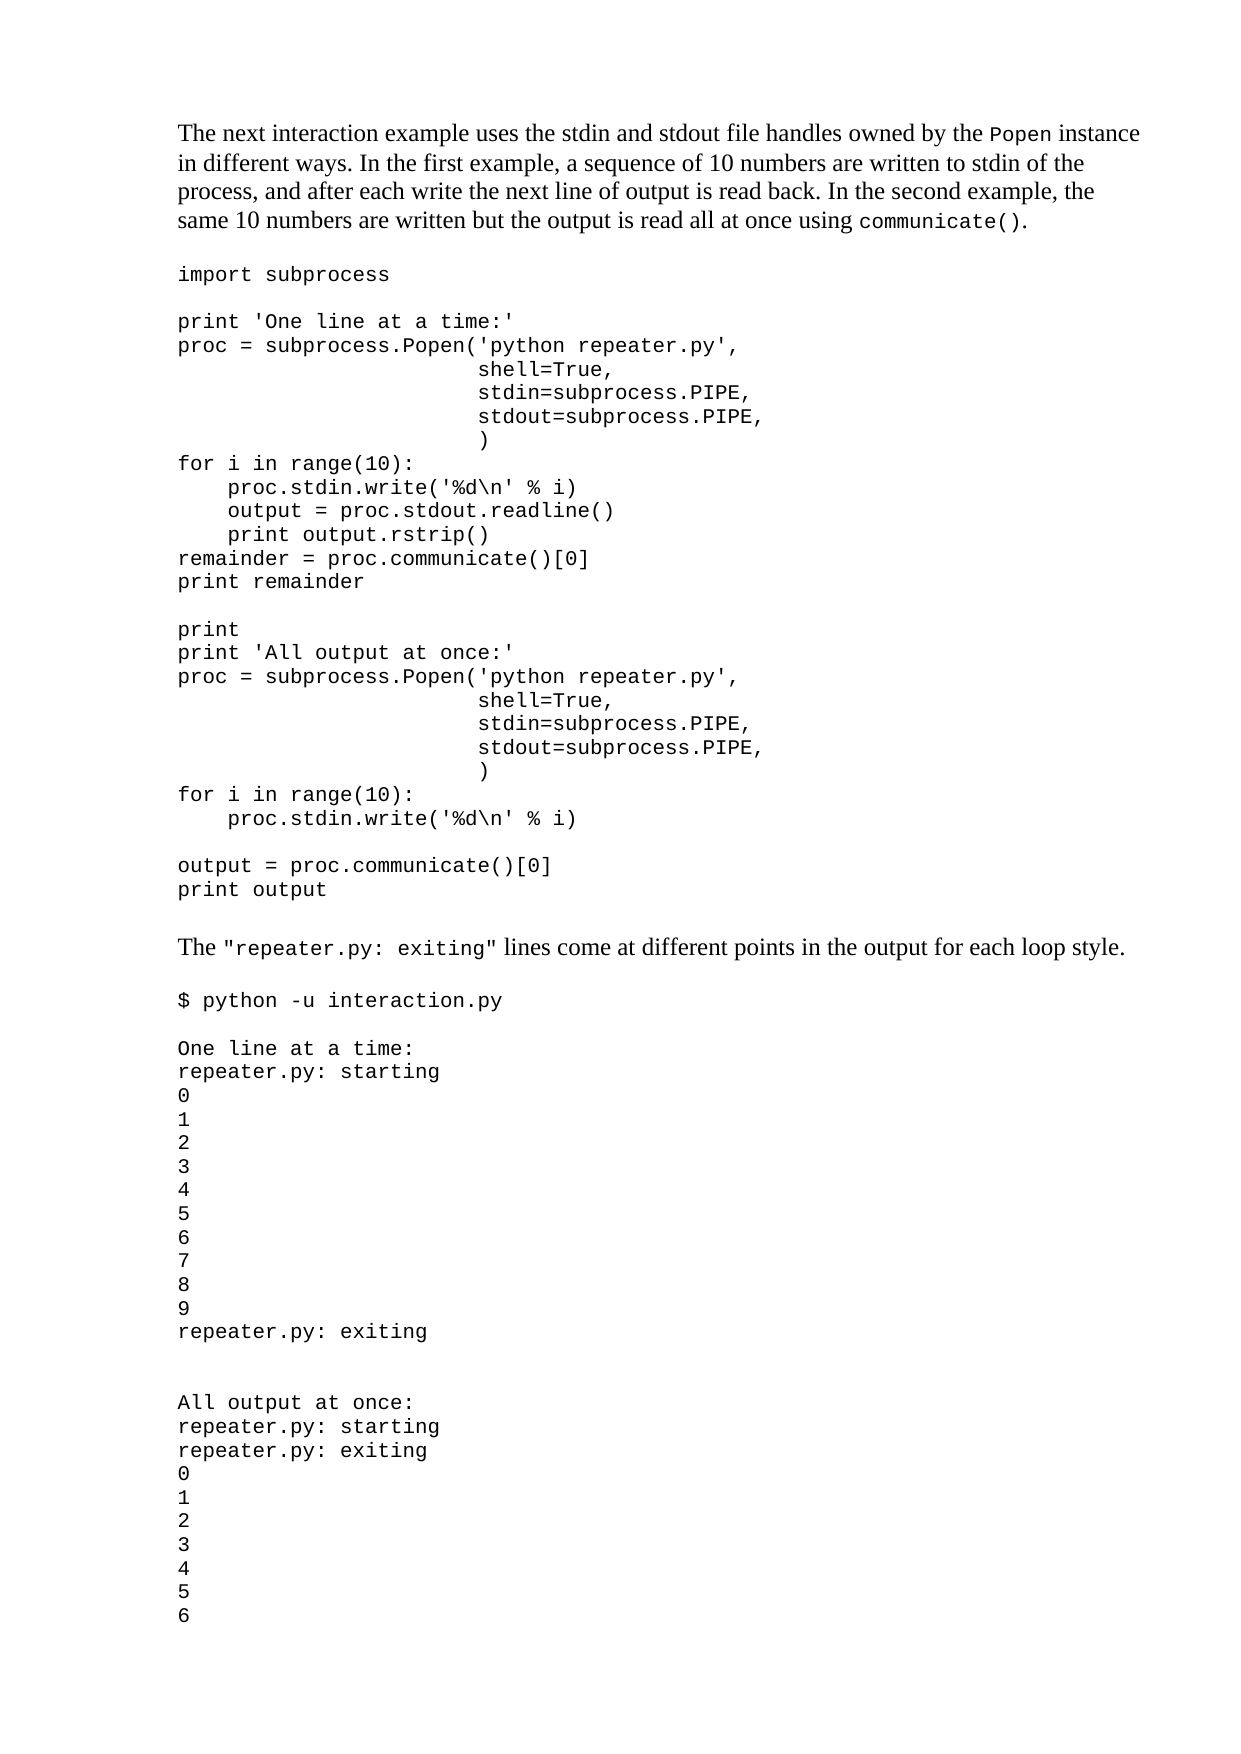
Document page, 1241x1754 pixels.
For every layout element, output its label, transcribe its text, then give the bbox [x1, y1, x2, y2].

text print output [177, 879, 1152, 902]
text 1 [177, 1487, 1152, 1511]
text 2 [177, 1511, 1152, 1534]
text proc = subprocess.Popen('python repeater.py', [177, 666, 1152, 689]
text print remainder [177, 571, 1152, 595]
text repeater.py: exiting [177, 1439, 1152, 1463]
text 5 [177, 1581, 1152, 1605]
text remainder = proc.communicate()[0] [177, 548, 1152, 571]
text for i in range(10): [177, 453, 1152, 477]
text 3 [177, 1156, 1152, 1179]
text stdin=subprocess.PIPE, [177, 382, 1152, 406]
text shell=True, [177, 689, 1152, 713]
text print [177, 619, 1152, 642]
text 3 [177, 1534, 1152, 1558]
text repeater.py: exiting [177, 1321, 1152, 1345]
text 9 [177, 1298, 1152, 1321]
text repeater.py: starting [177, 1416, 1152, 1439]
text proc = subprocess.Popen('python repeater.py', [177, 335, 1152, 358]
text All output at once: [177, 1392, 1152, 1416]
text proc.stdin.write('%d\n' % i) [177, 808, 1152, 831]
text 0 [177, 1085, 1152, 1108]
text proc.stdin.write('%d\n' % i) [177, 477, 1152, 500]
text 6 [177, 1605, 1152, 1629]
text 6 [177, 1227, 1152, 1250]
text ) [177, 761, 1152, 784]
text 1 [177, 1108, 1152, 1132]
text print 'All output at once:' [177, 642, 1152, 666]
text output = proc.stdout.readline() [177, 500, 1152, 524]
text $ python -u interaction.py [177, 990, 1152, 1014]
text shell=True, [177, 358, 1152, 382]
text stdin=subprocess.PIPE, [177, 713, 1152, 737]
text repeater.py: starting [177, 1061, 1152, 1085]
text The next interaction example uses the stdin and stdout file handles owned by the Popen instance in different ways. In the first example, a sequence of 10 numbers are written to stdin of the process, and after each write the next line of output is read back. In the second example, the same 10 numbers are written but the output is read all at once using communicate(). [177, 118, 1152, 235]
text stdout=subprocess.PIPE, [177, 406, 1152, 429]
text stdout=subprocess.PIPE, [177, 737, 1152, 761]
text 0 [177, 1463, 1152, 1487]
text One line at a time: [177, 1038, 1152, 1061]
text for i in range(10): [177, 784, 1152, 808]
text print output.rstrip() [177, 524, 1152, 548]
text 5 [177, 1203, 1152, 1227]
text import subprocess [177, 264, 1152, 288]
text 7 [177, 1250, 1152, 1274]
text 8 [177, 1274, 1152, 1298]
text 4 [177, 1558, 1152, 1581]
text output = proc.communicate()[0] [177, 855, 1152, 879]
text The "repeater.py: exiting" lines come at different points in the output for each loop style. [177, 932, 1152, 961]
text print 'One line at a time:' [177, 311, 1152, 335]
text 2 [177, 1132, 1152, 1156]
text 4 [177, 1179, 1152, 1203]
text ) [177, 429, 1152, 453]
